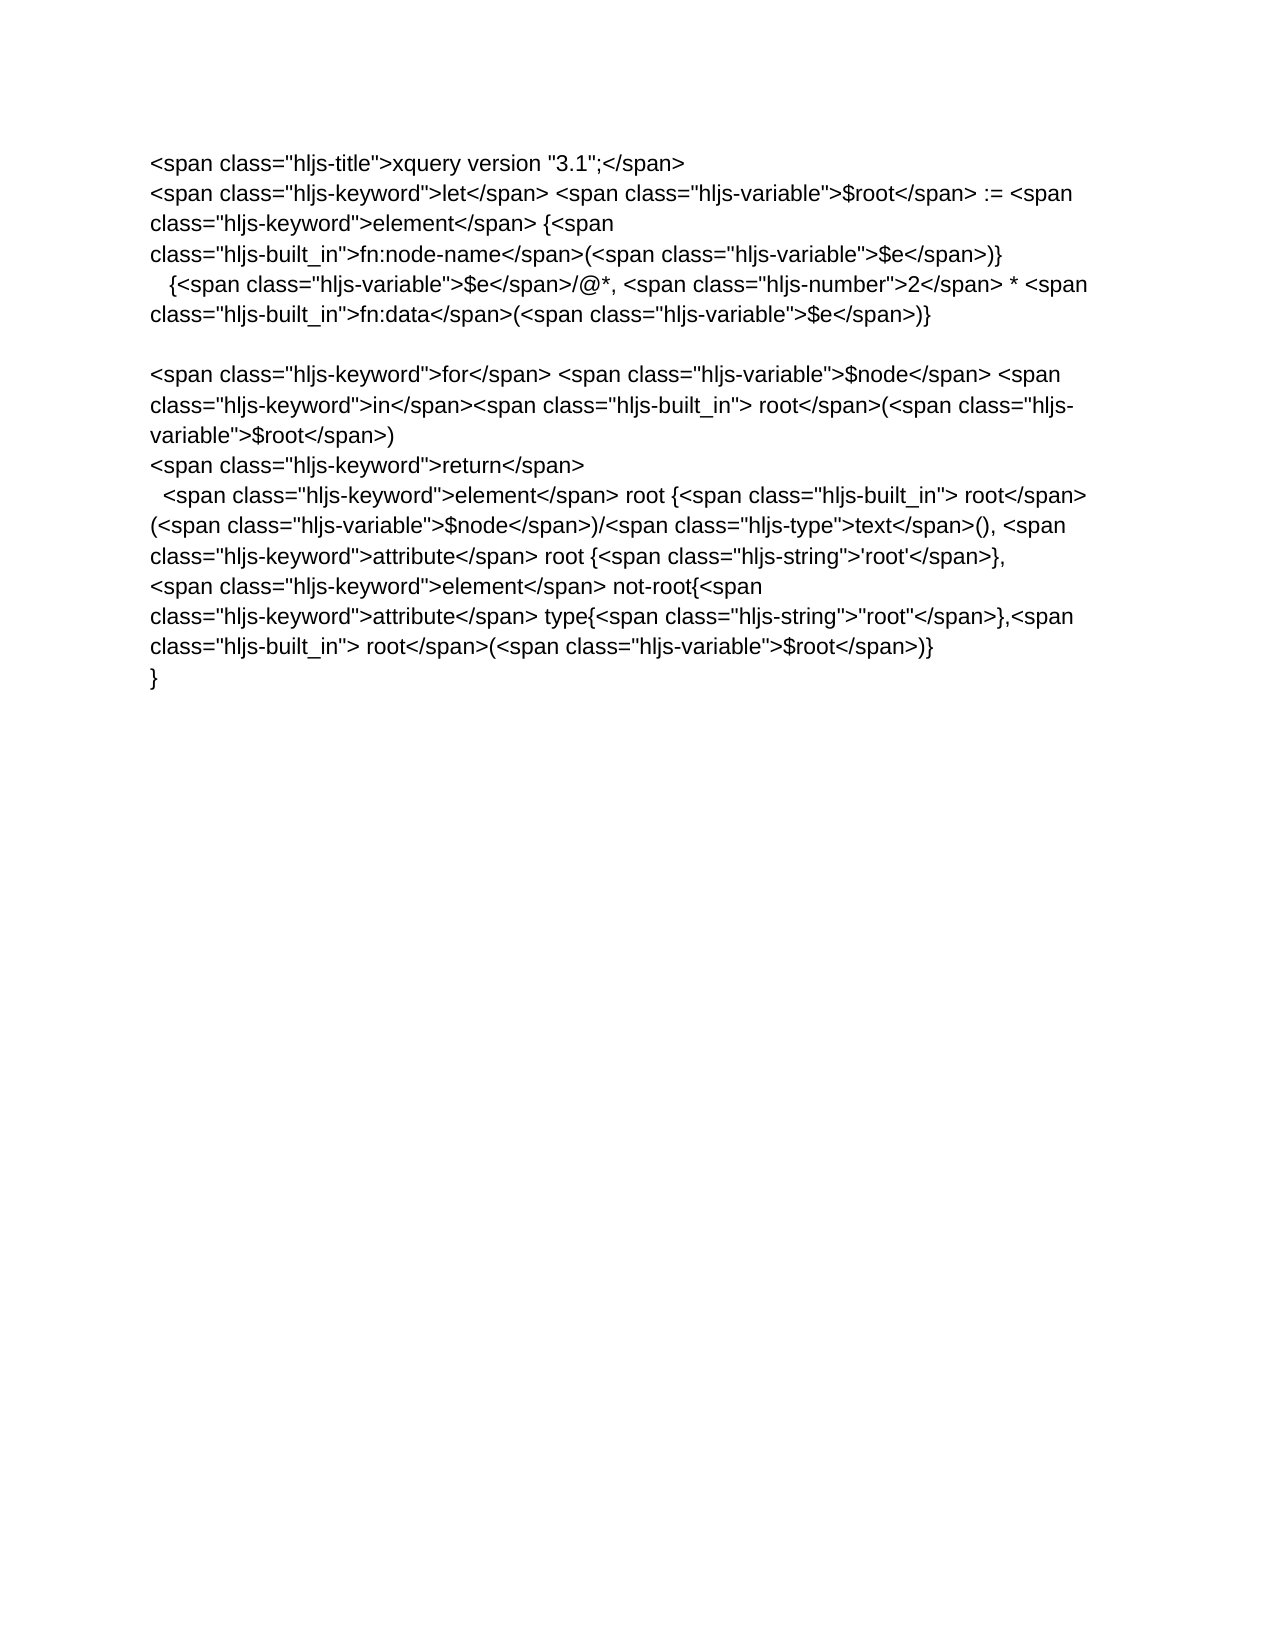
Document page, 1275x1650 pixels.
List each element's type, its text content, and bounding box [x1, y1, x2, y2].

text <span class="hljs-keyword">return</span> [150, 452, 1125, 478]
text <span class="hljs-keyword">element</span> root {<span class="hljs-built_in"> root</span> (<span class="hljs-variable">$node</span>)/<span class="hljs-type">text</span>(), <span class="hljs-keyword">attribute</span> root {<span class="hljs-string">'root'</span>}, [150, 482, 1125, 569]
text <span class="hljs-title">xquery version "3.1";</span> [150, 150, 1125, 176]
text <span class="hljs-keyword">let</span> <span class="hljs-variable">$root</span> := <span class="hljs-keyword">element</span> {<span class="hljs-built_in">fn:node-name</span>(<span class="hljs-variable">$e</span>)} [150, 180, 1125, 267]
text <span class="hljs-keyword">for</span> <span class="hljs-variable">$node</span> <span class="hljs-keyword">in</span><span class="hljs-built_in"> root</span>(<span class="hljs-variable">$root</span>) [150, 361, 1125, 448]
text } [150, 663, 1125, 690]
text <span class="hljs-keyword">element</span> not-root{<span class="hljs-keyword">attribute</span> type{<span class="hljs-string">"root"</span>},<span class="hljs-built_in"> root</span>(<span class="hljs-variable">$root</span>)} [150, 573, 1125, 660]
text {<span class="hljs-variable">$e</span>/@*, <span class="hljs-number">2</span> * <span class="hljs-built_in">fn:data</span>(<span class="hljs-variable">$e</span>)} [150, 271, 1125, 327]
